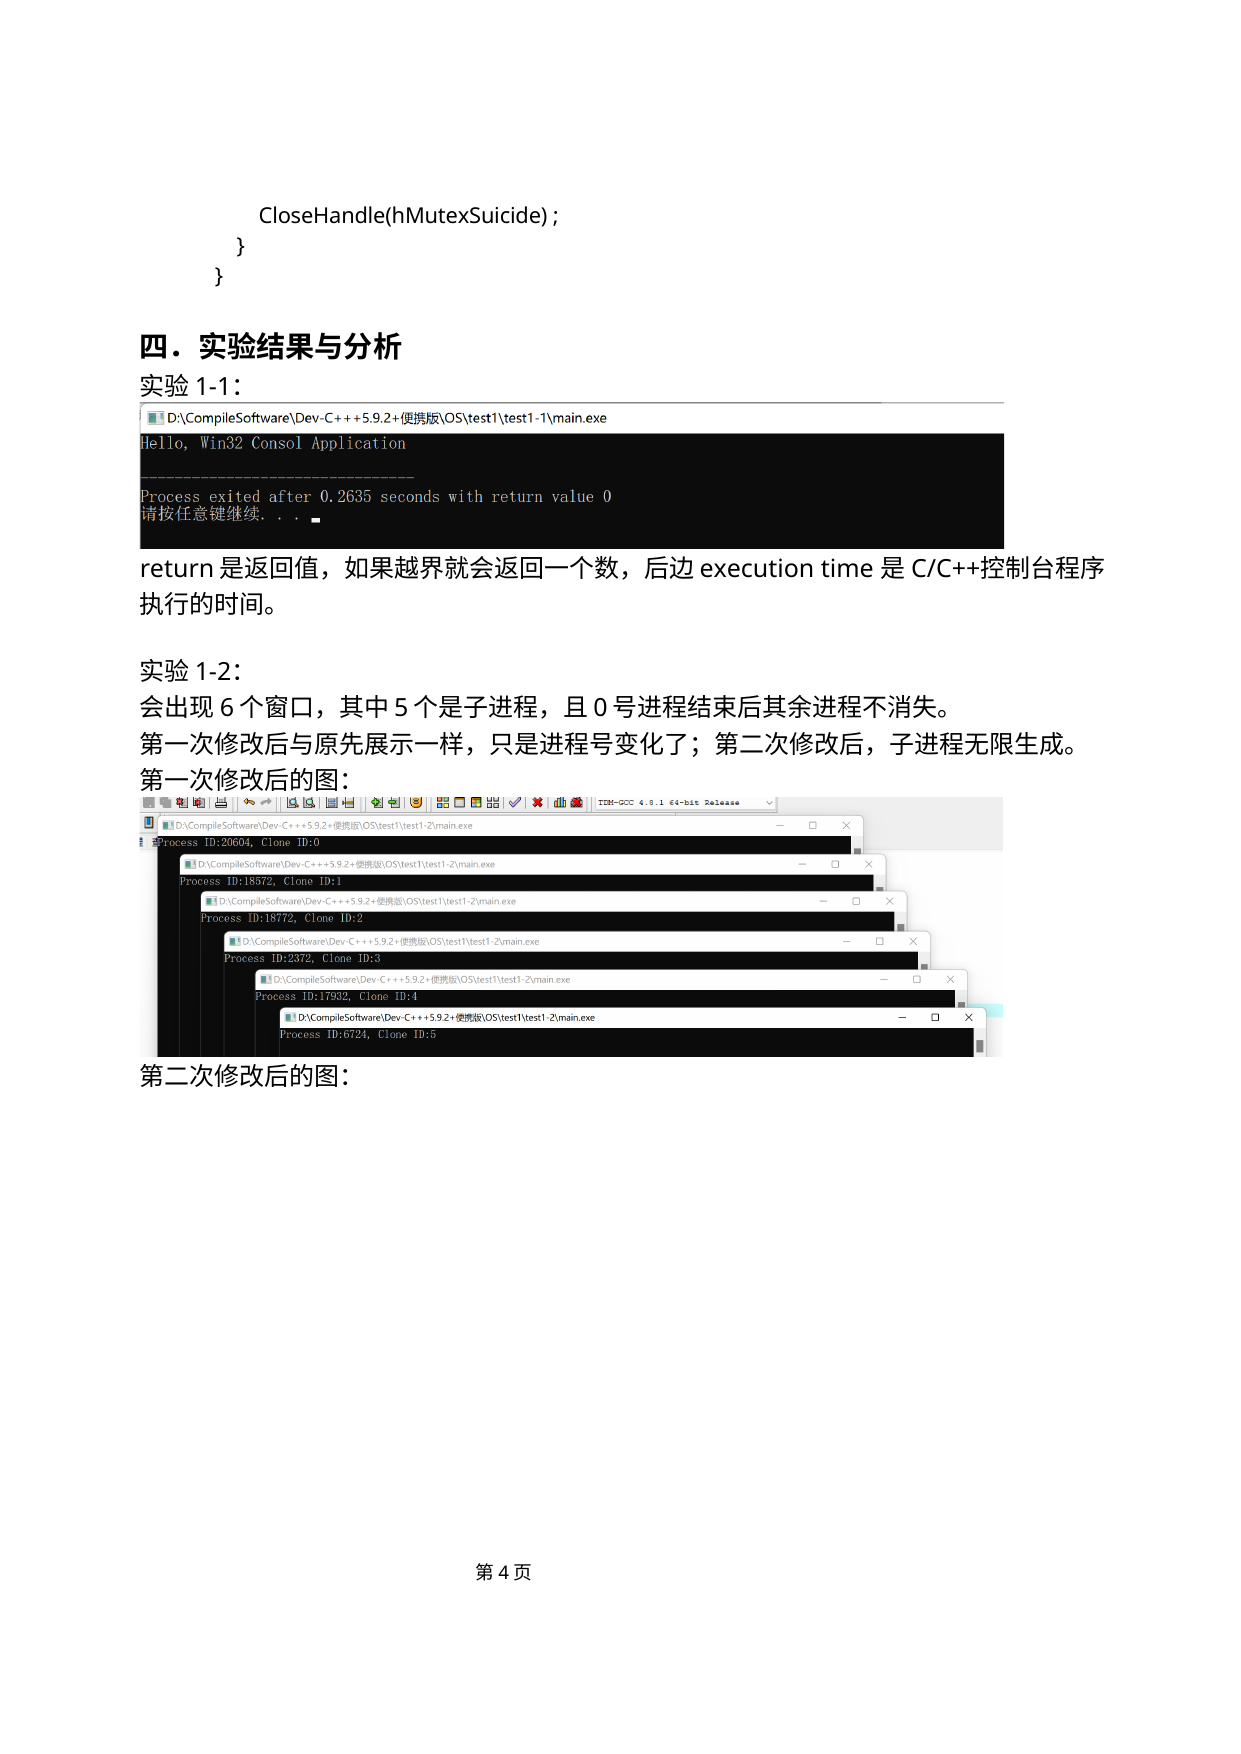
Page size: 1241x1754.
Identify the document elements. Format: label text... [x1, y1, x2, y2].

list 实验1-1： [139, 366, 1111, 402]
text } [139, 230, 1088, 259]
list 会出现6个窗口，其中5个是子进程，且0号进程结束后其余进程不消失。 [139, 688, 1111, 724]
list 四．实验结果与分析 [139, 324, 1111, 366]
list 第二次修改后的图： [139, 1057, 1111, 1093]
picture [139, 402, 1005, 549]
text } [139, 259, 1088, 289]
text CloseHandle(hMutexSuicide) ; [139, 200, 1088, 230]
list 第一次修改后的图： [139, 761, 1111, 797]
list return是返回值，如果越界就会返回一个数，后边execution time 是 C/C++控制台程序执行的时间。 [139, 549, 1111, 621]
list 实验1-2： [139, 651, 1111, 688]
picture [139, 797, 1003, 1057]
list 第一次修改后与原先展示一样，只是进程号变化了；第二次修改后，子进程无限生成。 [139, 724, 1111, 761]
